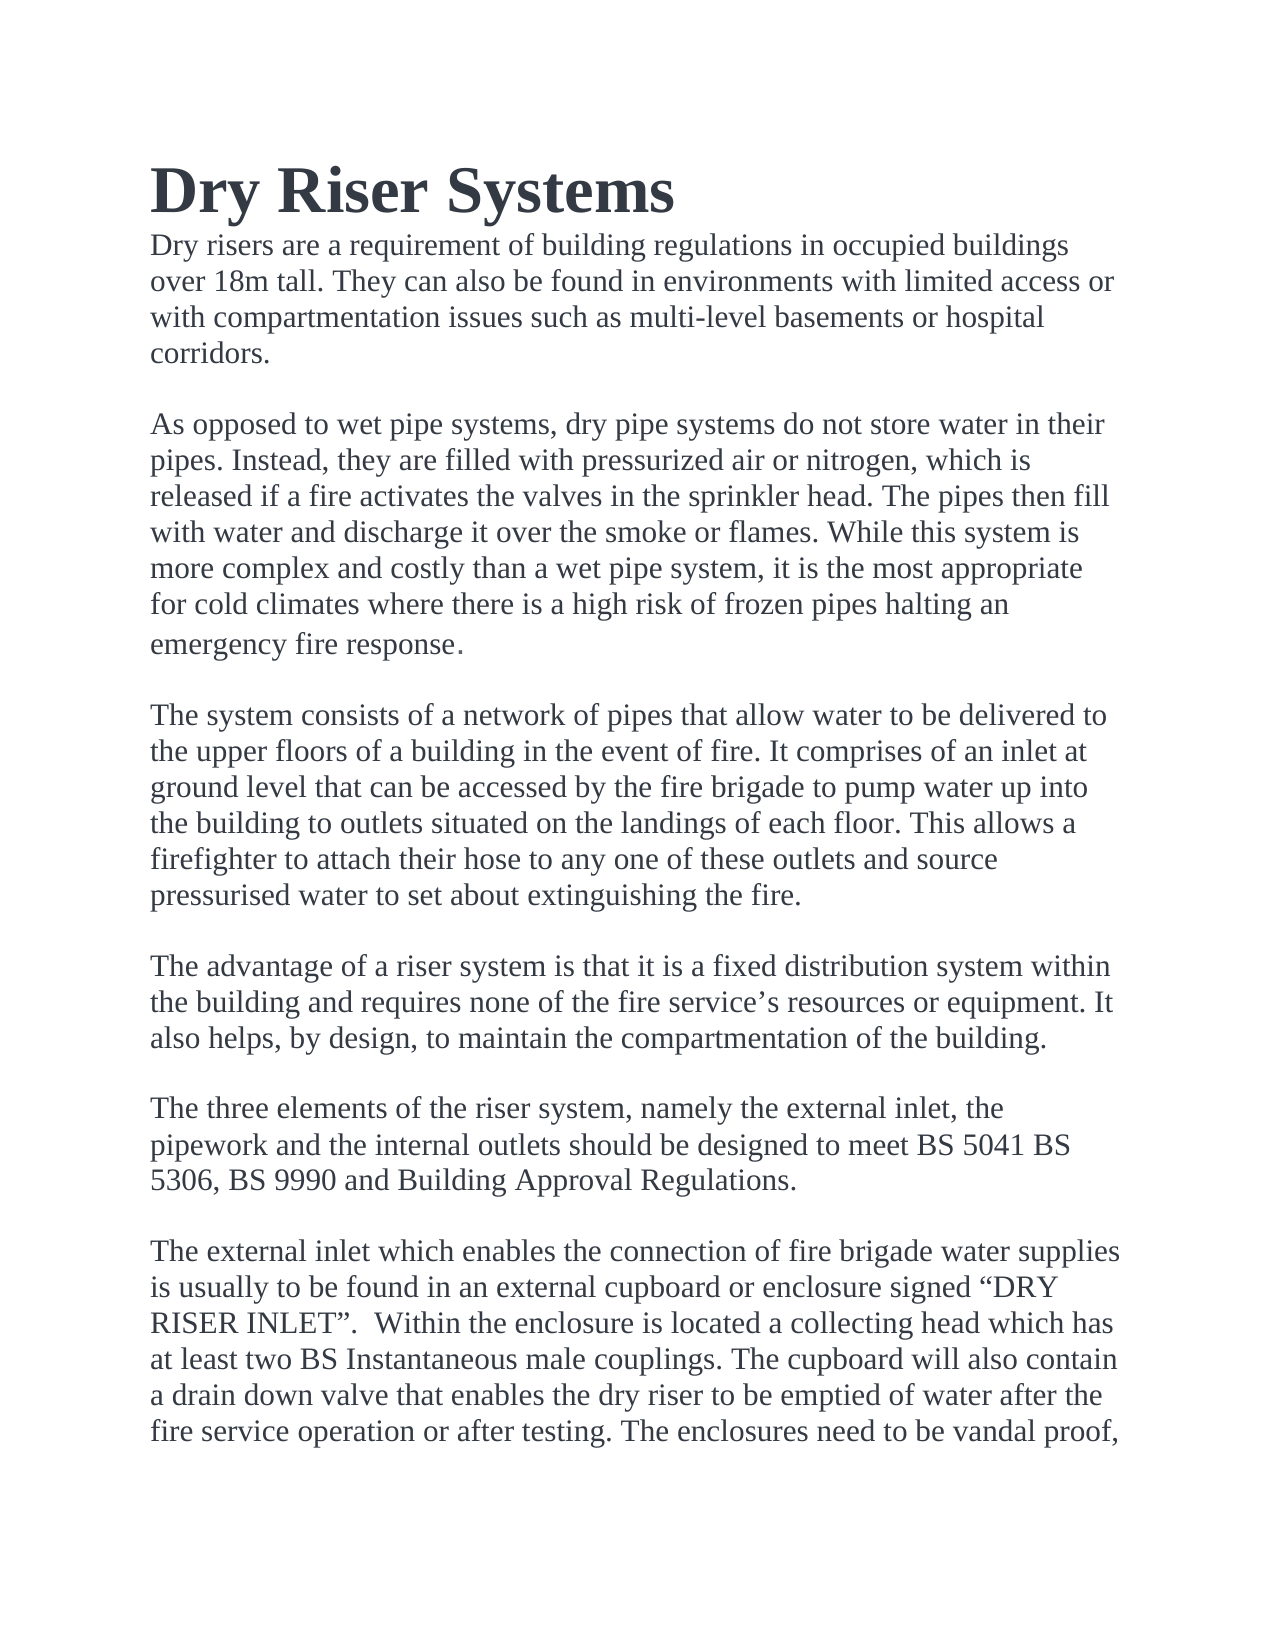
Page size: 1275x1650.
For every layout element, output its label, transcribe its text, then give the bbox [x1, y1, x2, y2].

text As opposed to wet pipe systems, dry pipe systems do not store water in their pipes. Instead, they are filled with pressurized air or nitrogen, which is released if a fire activates the valves in the sprinkler head. The pipes then fill with water and discharge it over the smoke or flames. While this system is more complex and costly than a wet pipe system, it is the most appropriate for cold climates where there is a high risk of frozen pipes halting an emergency fire response. [150, 405, 1125, 662]
subtitle Dry Riser Systems [150, 150, 1125, 227]
text The three elements of the riser system, namely the external inlet, the pipework and the internal outlets should be designed to meet BS 5041 BS 5306, BS 9990 and Building Approval Regulations. [150, 1090, 1125, 1198]
text Dry risers are a requirement of building regulations in occupied buildings over 18m tall. They can also be found in environments with limited access or with compartmentation issues such as multi-level basements or hospital corridors. [150, 227, 1125, 370]
text The advantage of a riser system is that it is a fixed distribution system within the building and requires none of the fire service’s resources or equipment. It also helps, by design, to maintain the compartmentation of the building. [150, 947, 1125, 1055]
text The system consists of a network of pipes that allow water to be delivered to the upper floors of a building in the event of fire. It comprises of an inlet at ground level that can be accessed by the fire brigade to pump water up into the building to outlets situated on the landings of each floor. This allows a firefighter to attach their hose to any one of these outlets and source pressurised water to set about extinguishing the fire. [150, 697, 1125, 912]
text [150, 1232, 1125, 1448]
